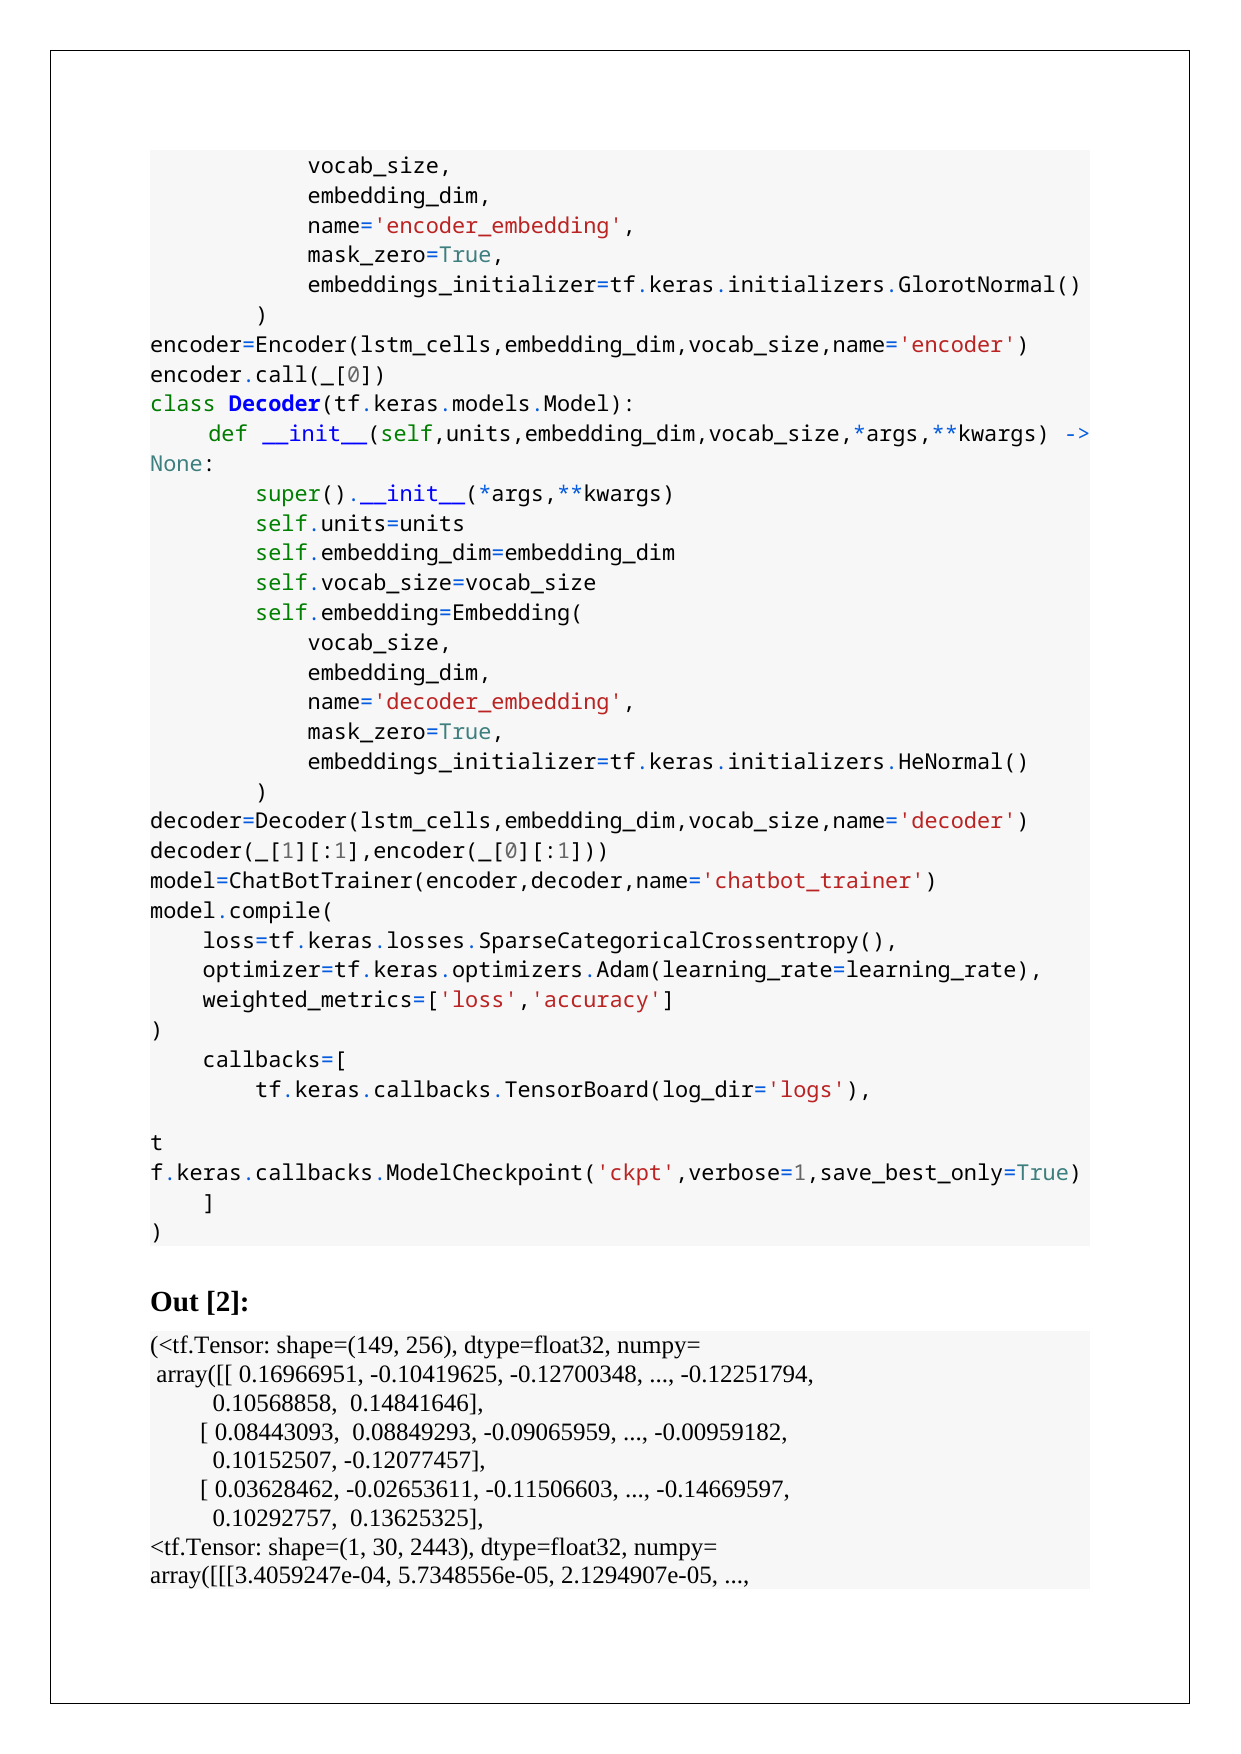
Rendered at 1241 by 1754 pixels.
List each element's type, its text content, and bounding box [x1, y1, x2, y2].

text ) [150, 776, 1090, 805]
text decoder(_[1][:1],encoder(_[0][:1])) [150, 835, 1090, 865]
text super().__init__(*args,**kwargs) [150, 478, 1090, 507]
text self.units=units [150, 507, 1090, 537]
text ] [150, 1187, 1090, 1216]
text embedding_dim, [150, 656, 1090, 686]
text tf.keras.callbacks.ModelCheckpoint('ckpt',verbose=1,save_best_only=True) [150, 1103, 1090, 1187]
text tf.keras.callbacks.TensorBoard(log_dir='logs'), [150, 1073, 1090, 1103]
text encoder=Encoder(lstm_cells,embedding_dim,vocab_size,name='encoder') [150, 329, 1090, 358]
text embeddings_initializer=tf.keras.initializers.HeNormal() [150, 746, 1090, 776]
text 0.10568858, 0.14841646], [150, 1388, 1090, 1417]
text def __init__(self,units,embedding_dim,vocab_size,*args,**kwargs) -> None: [150, 418, 1090, 478]
text name='encoder_embedding', [150, 209, 1090, 239]
text callbacks=[ [150, 1044, 1090, 1073]
text 0.10152507, -0.12077457], [150, 1446, 1090, 1474]
text array([[[3.4059247e-04, 5.7348556e-05, 2.1294907e-05, ..., [150, 1561, 1090, 1589]
text embedding_dim, [150, 180, 1090, 209]
text model=ChatBotTrainer(encoder,decoder,name='chatbot_trainer') [150, 865, 1090, 895]
text encoder.call(_[0]) [150, 358, 1090, 388]
text name='decoder_embedding', [150, 686, 1090, 716]
text 0.10292757, 0.13625325], [150, 1503, 1090, 1532]
text vocab_size, [150, 627, 1090, 656]
text self.embedding=Embedding( [150, 597, 1090, 627]
text (<tf.Tensor: shape=(149, 256), dtype=float32, numpy= [150, 1331, 1090, 1359]
text mask_zero=True, [150, 239, 1090, 269]
text ) [150, 1216, 1090, 1246]
text model.compile( [150, 895, 1090, 924]
text mask_zero=True, [150, 716, 1090, 746]
text class Decoder(tf.keras.models.Model): [150, 388, 1090, 418]
text decoder=Decoder(lstm_cells,embedding_dim,vocab_size,name='decoder') [150, 805, 1090, 835]
text [ 0.03628462, -0.02653611, -0.11506603, ..., -0.14669597, [150, 1474, 1090, 1503]
text self.vocab_size=vocab_size [150, 567, 1090, 597]
text weighted_metrics=['loss','accuracy'] [150, 984, 1090, 1014]
text vocab_size, [150, 150, 1090, 180]
text array([[ 0.16966951, -0.10419625, -0.12700348, ..., -0.12251794, [150, 1359, 1090, 1388]
text ) [150, 299, 1090, 329]
text ) [150, 1014, 1090, 1044]
subtitle Out [2]: [150, 1284, 1090, 1318]
text self.embedding_dim=embedding_dim [150, 537, 1090, 567]
text embeddings_initializer=tf.keras.initializers.GlorotNormal() [150, 269, 1090, 299]
text [ 0.08443093, 0.08849293, -0.09065959, ..., -0.00959182, [150, 1417, 1090, 1446]
text loss=tf.keras.losses.SparseCategoricalCrossentropy(), [150, 924, 1090, 954]
text optimizer=tf.keras.optimizers.Adam(learning_rate=learning_rate), [150, 954, 1090, 984]
text <tf.Tensor: shape=(1, 30, 2443), dtype=float32, numpy= [150, 1532, 1090, 1561]
